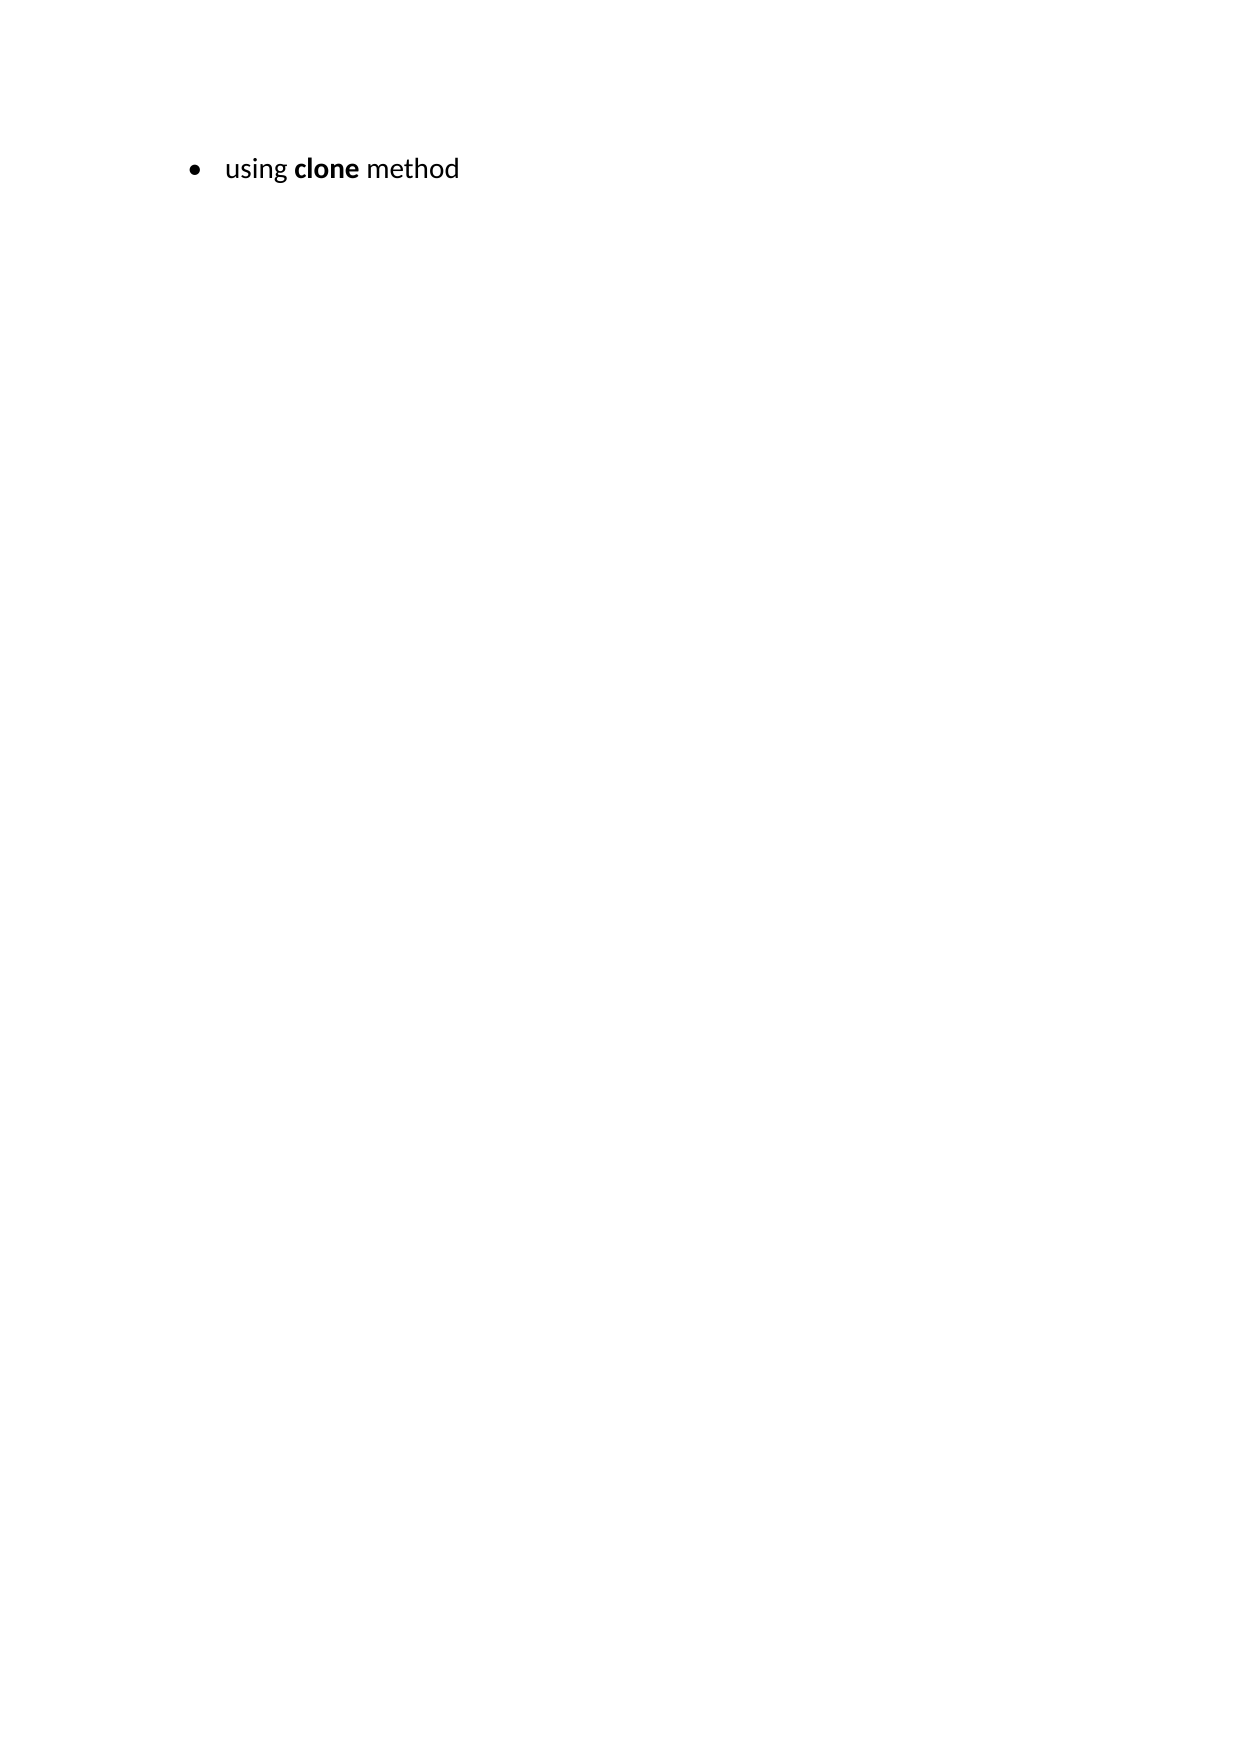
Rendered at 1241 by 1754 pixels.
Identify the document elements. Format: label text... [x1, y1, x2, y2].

list using clone method [187, 150, 1090, 186]
